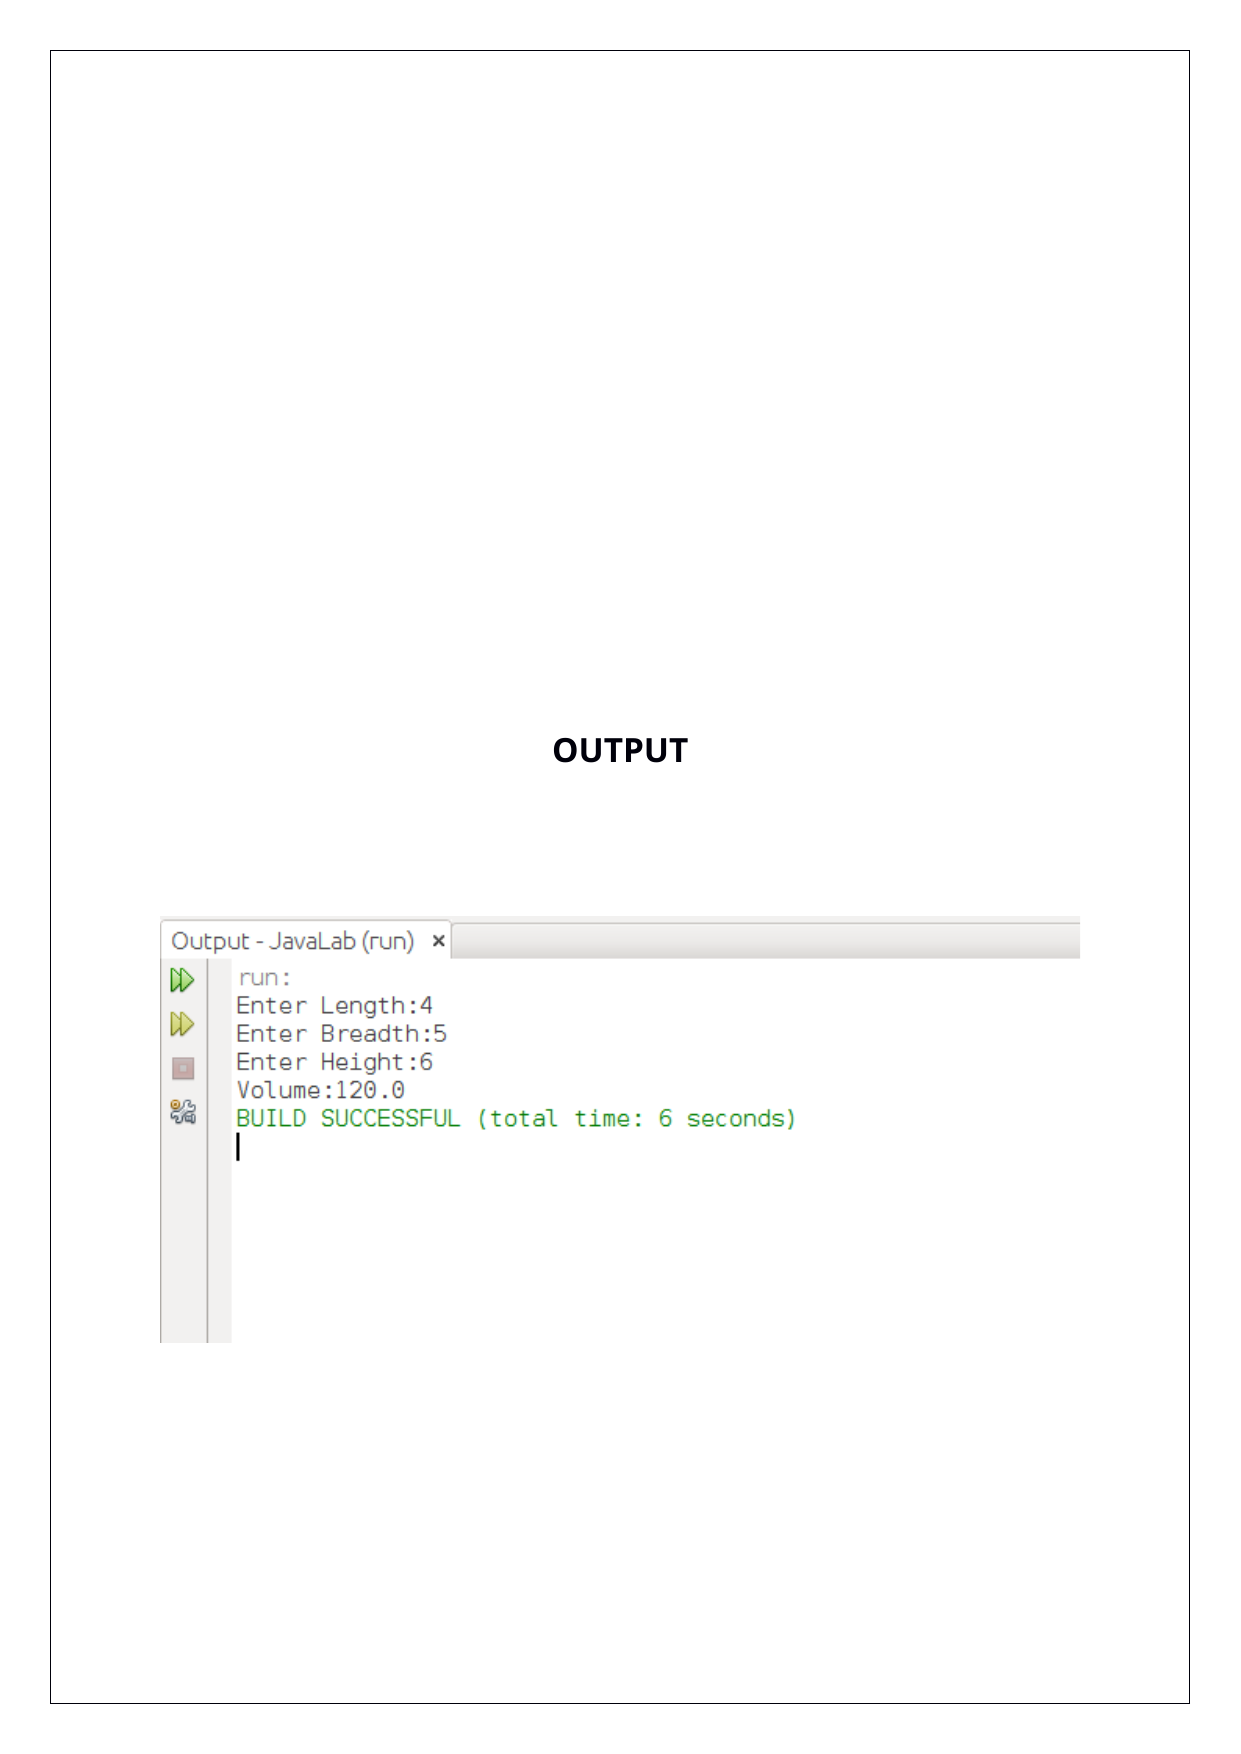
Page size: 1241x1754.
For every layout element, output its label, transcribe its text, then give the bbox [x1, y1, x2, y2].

picture [160, 916, 1081, 1343]
text OUTPUT [150, 727, 1090, 772]
